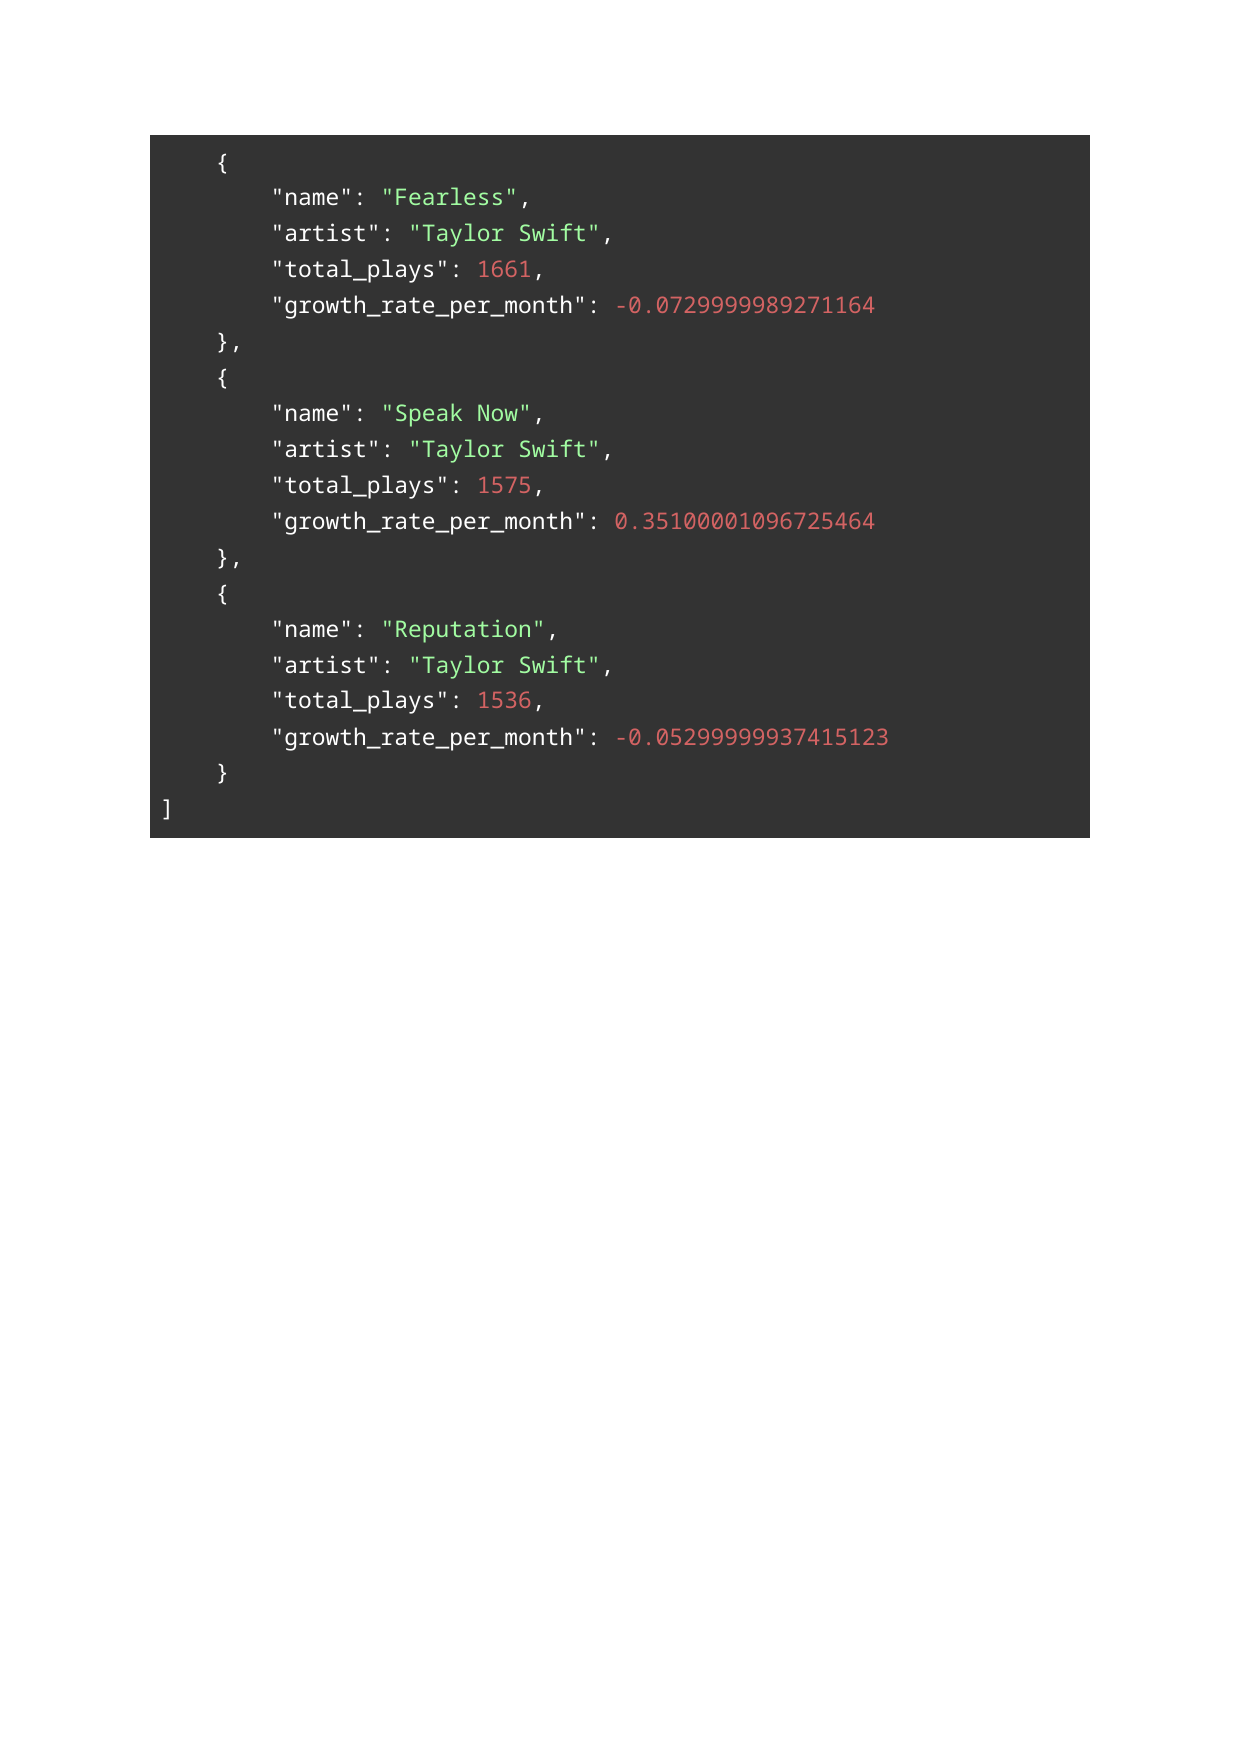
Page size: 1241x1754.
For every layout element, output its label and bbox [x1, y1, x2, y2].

table_header [150, 135, 1090, 838]
